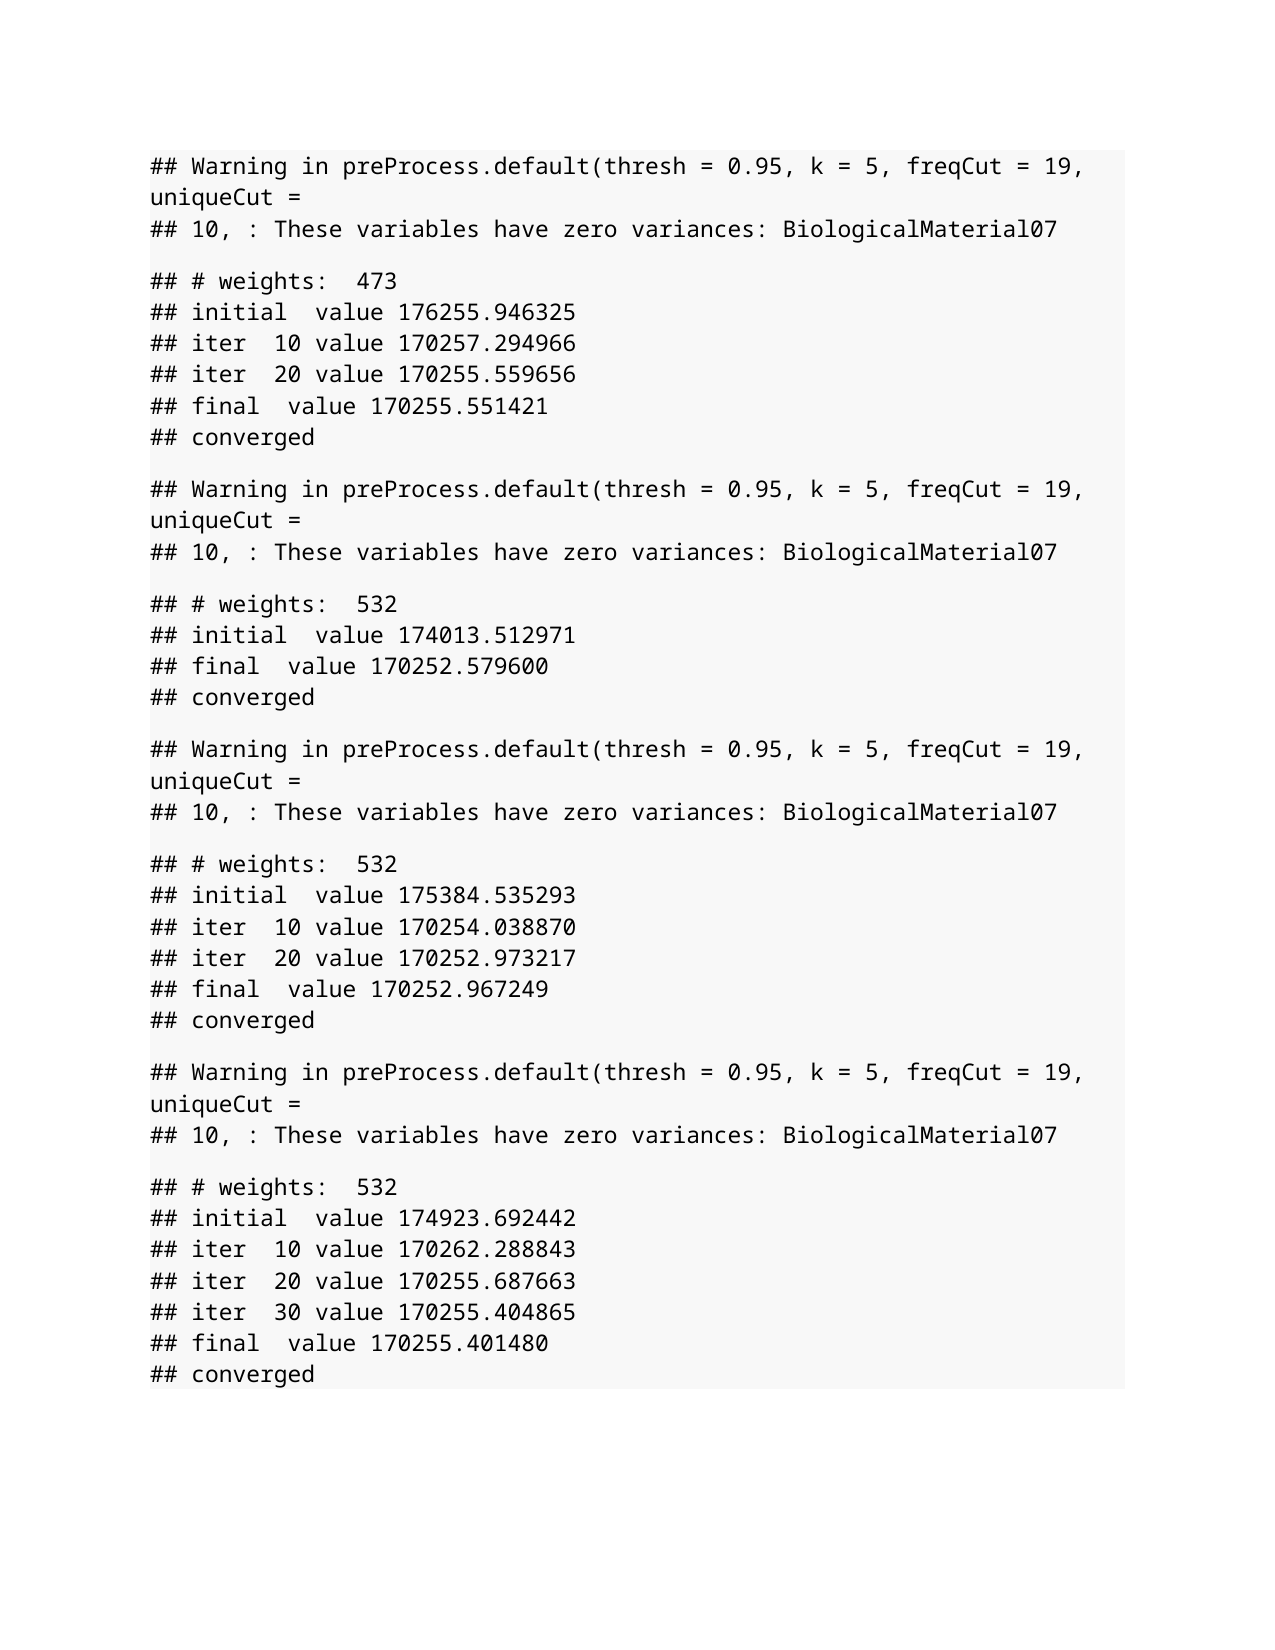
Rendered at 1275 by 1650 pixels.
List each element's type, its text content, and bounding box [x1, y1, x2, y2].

text ## # weights: 532 ## initial value 174923.692442 ## iter 10 value 170262.288843 ## iter 20 value 170255.687663 ## iter 30 value 170255.404865 ## final value 170255.401480 ## converged [150, 1171, 1125, 1389]
text ## Warning in preProcess.default(thresh = 0.95, k = 5, freqCut = 19, uniqueCut = ## 10, : These variables have zero variances: BiologicalMaterial07 [150, 733, 1125, 827]
text ## Warning in preProcess.default(thresh = 0.95, k = 5, freqCut = 19, uniqueCut = ## 10, : These variables have zero variances: BiologicalMaterial07 [150, 150, 1125, 244]
text ## # weights: 473 ## initial value 176255.946325 ## iter 10 value 170257.294966 ## iter 20 value 170255.559656 ## final value 170255.551421 ## converged [150, 264, 1125, 452]
text ## # weights: 532 ## initial value 174013.512971 ## final value 170252.579600 ## converged [150, 587, 1125, 712]
text ## # weights: 532 ## initial value 175384.535293 ## iter 10 value 170254.038870 ## iter 20 value 170252.973217 ## final value 170252.967249 ## converged [150, 848, 1125, 1035]
text ## Warning in preProcess.default(thresh = 0.95, k = 5, freqCut = 19, uniqueCut = ## 10, : These variables have zero variances: BiologicalMaterial07 [150, 473, 1125, 567]
text ## Warning in preProcess.default(thresh = 0.95, k = 5, freqCut = 19, uniqueCut = ## 10, : These variables have zero variances: BiologicalMaterial07 [150, 1056, 1125, 1150]
